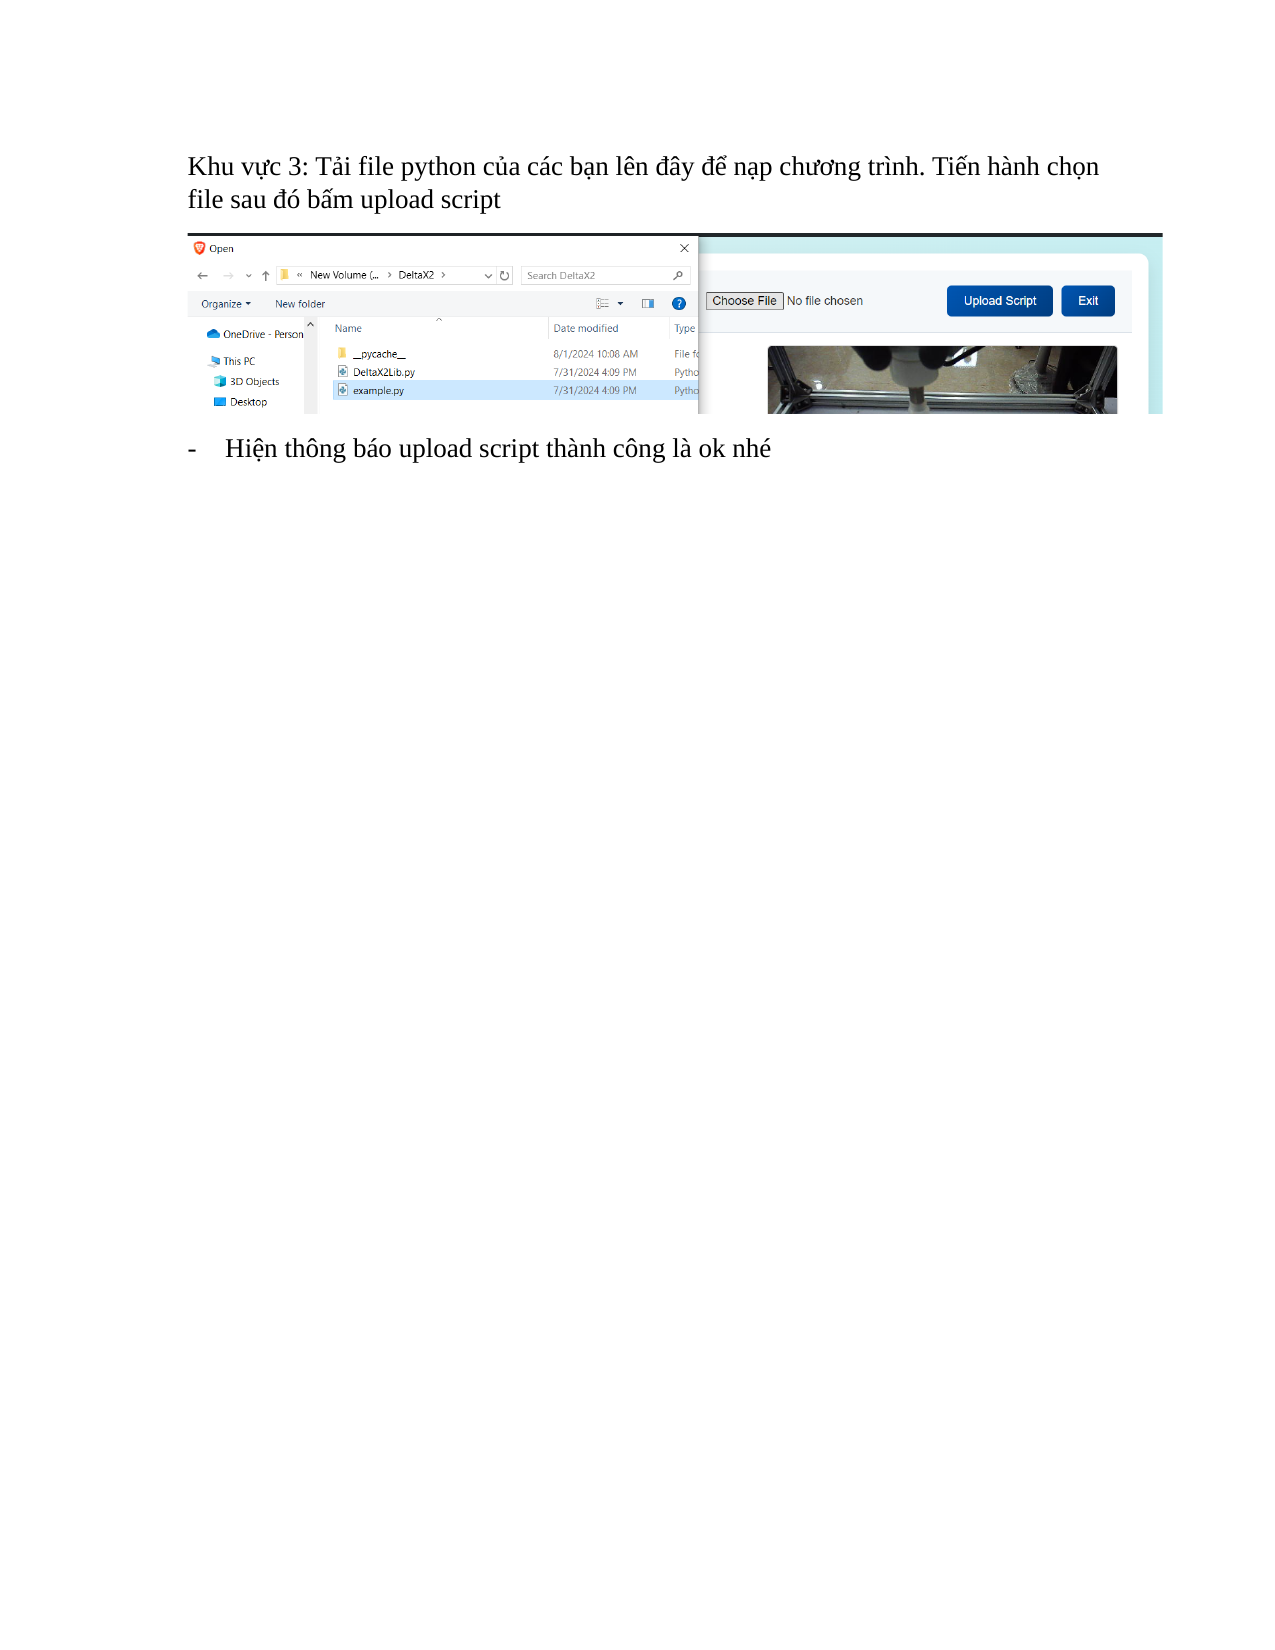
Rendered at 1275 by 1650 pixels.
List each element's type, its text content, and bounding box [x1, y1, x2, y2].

picture [187, 233, 1163, 414]
text Khu vực 3: Tải file python của các bạn lên đây để nạp chương trình. Tiến hành chọn file sau đó bấm upload script [187, 150, 1125, 215]
list Hiện thông báo upload script thành công là ok nhé [187, 432, 1125, 463]
